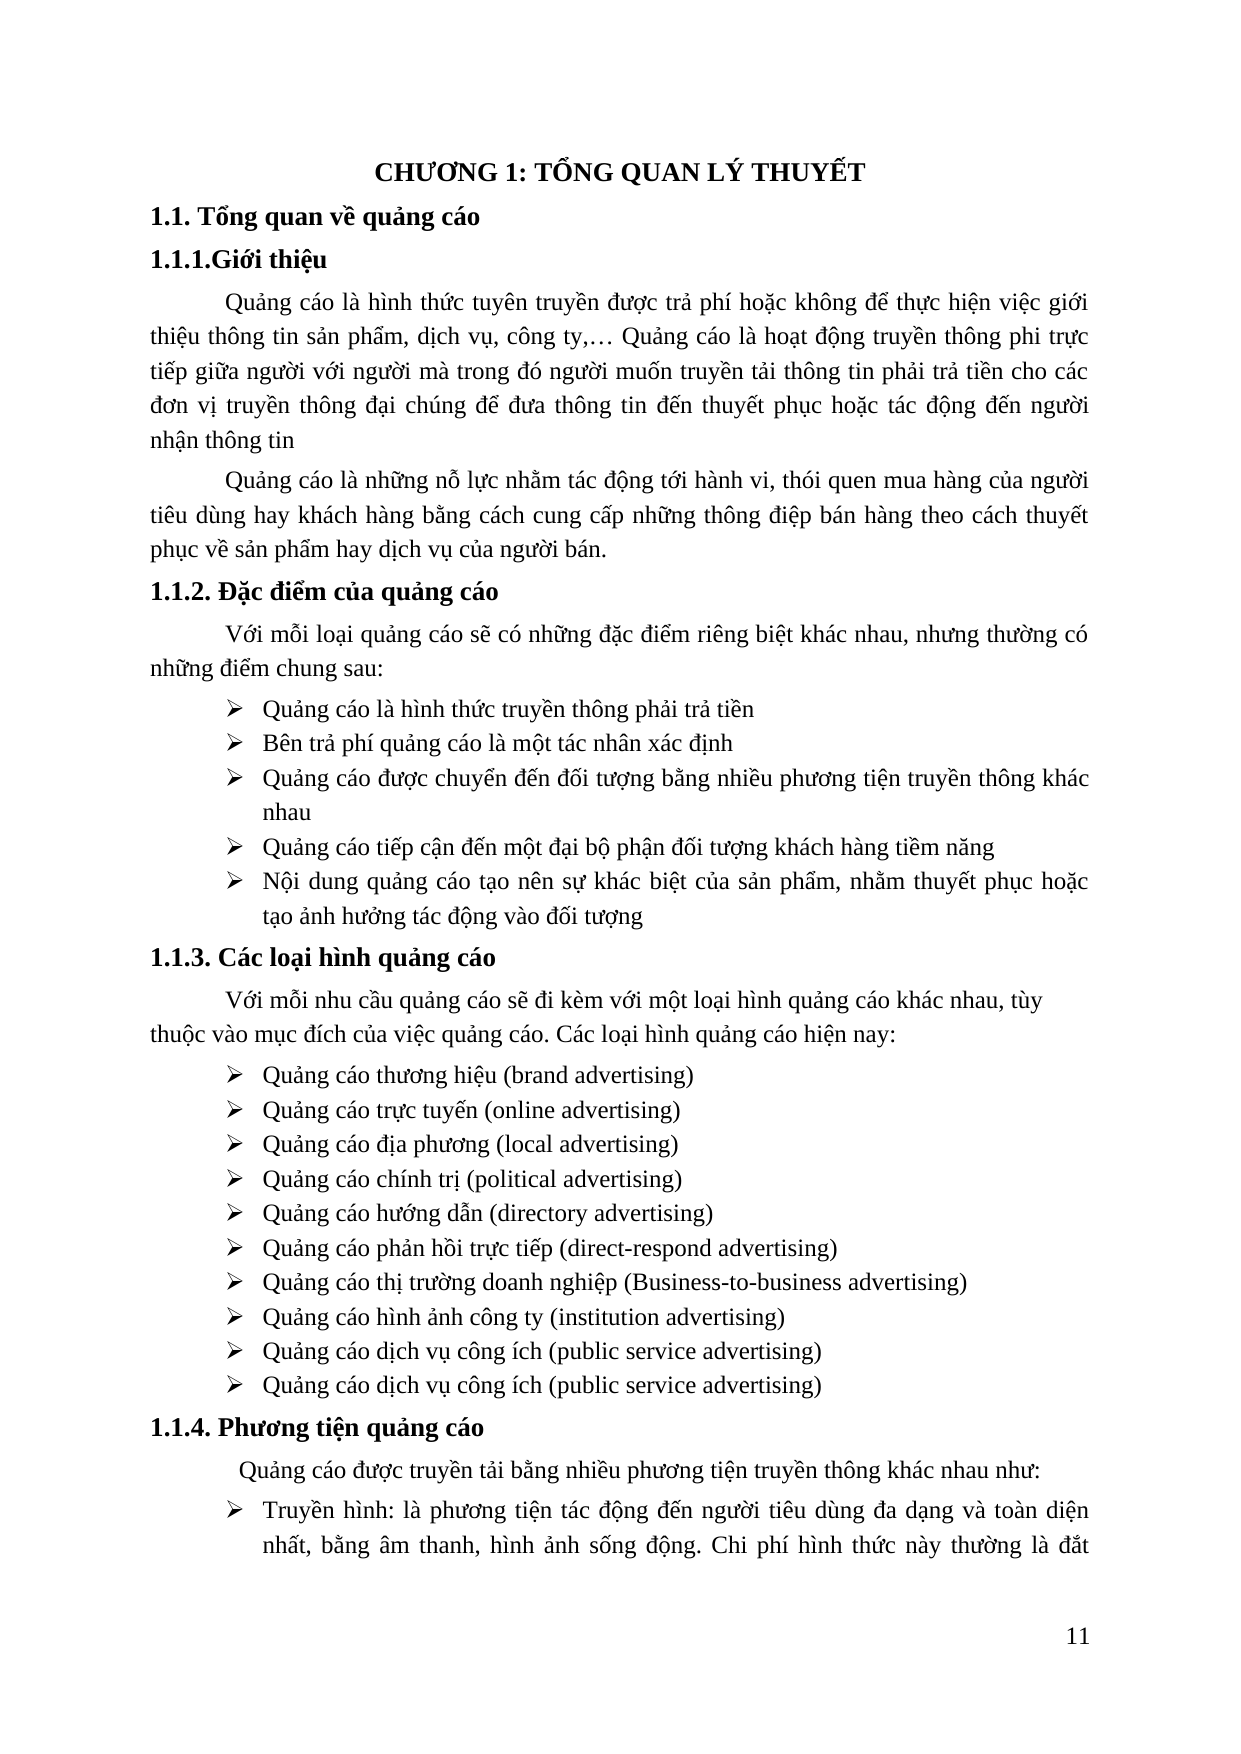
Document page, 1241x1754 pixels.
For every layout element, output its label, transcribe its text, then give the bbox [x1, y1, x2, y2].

list Quảng cáo chính trị (political advertising) [225, 1164, 1090, 1192]
subtitle 1.1.3. Các loại hình quảng cáo [150, 942, 1090, 973]
text Với mỗi loại quảng cáo sẽ có những đặc điểm riêng biệt khác nhau, nhưng thường có những điểm chung sau: [150, 619, 1090, 682]
list Quảng cáo trực tuyến (online advertising) [225, 1095, 1090, 1123]
list Quảng cáo dịch vụ công ích (public service advertising) [225, 1336, 1090, 1365]
list Quảng cáo tiếp cận đến một đại bộ phận đối tượng khách hàng tiềm năng [225, 832, 1090, 861]
subtitle CHƯƠNG 1: TỔNG QUAN LÝ THUYẾT [150, 156, 1090, 187]
list Quảng cáo địa phương (local advertising) [225, 1129, 1090, 1158]
list Quảng cáo thương hiệu (brand advertising) [225, 1060, 1090, 1089]
subtitle 1.1.4. Phương tiện quảng cáo [150, 1411, 1090, 1442]
text Quảng cáo là hình thức tuyên truyền được trả phí hoặc không để thực hiện việc giới thiệu thông tin sản phẩm, dịch vụ, công ty,… Quảng cáo là hoạt động truyền thông phi trực tiếp giữa người với người mà trong đó người muốn truyền tải thông tin phải trả tiền cho các đơn vị truyền thông đại chúng để đưa thông tin đến thuyết phục hoặc tác động đến người nhận thông tin [150, 287, 1090, 453]
list Quảng cáo dịch vụ công ích (public service advertising) [225, 1371, 1090, 1399]
list Quảng cáo hướng dẫn (directory advertising) [225, 1198, 1090, 1227]
list Quảng cáo là hình thức truyền thông phải trả tiền [225, 694, 1090, 723]
subtitle 1.1.1.Giới thiệu [150, 243, 1090, 274]
list Quảng cáo hình ảnh công ty (institution advertising) [225, 1302, 1090, 1330]
subtitle 1.1. Tổng quan về quảng cáo [150, 200, 1090, 231]
list Quảng cáo thị trường doanh nghiệp (Business-to-business advertising) [225, 1267, 1090, 1296]
list Nội dung quảng cáo tạo nên sự khác biệt của sản phẩm, nhằm thuyết phục hoặc tạo ảnh hưởng tác động vào đối tượng [225, 866, 1090, 929]
text Quảng cáo được truyền tải bằng nhiều phương tiện truyền thông khác nhau như: [150, 1455, 1090, 1484]
subtitle 1.1.2. Đặc điểm của quảng cáo [150, 575, 1090, 606]
list Quảng cáo được chuyển đến đối tượng bằng nhiều phương tiện truyền thông khác nhau [225, 763, 1090, 826]
text Với mỗi nhu cầu quảng cáo sẽ đi kèm với một loại hình quảng cáo khác nhau, tùy thuộc vào mục đích của việc quảng cáo. Các loại hình quảng cáo hiện nay: [150, 985, 1090, 1048]
list Quảng cáo phản hồi trực tiếp (direct-respond advertising) [225, 1233, 1090, 1261]
text Quảng cáo là những nỗ lực nhằm tác động tới hành vi, thói quen mua hàng của người tiêu dùng hay khách hàng bằng cách cung cấp những thông điệp bán hàng theo cách thuyết phục về sản phẩm hay dịch vụ của người bán. [150, 466, 1090, 563]
list Bên trả phí quảng cáo là một tác nhân xác định [225, 728, 1090, 757]
